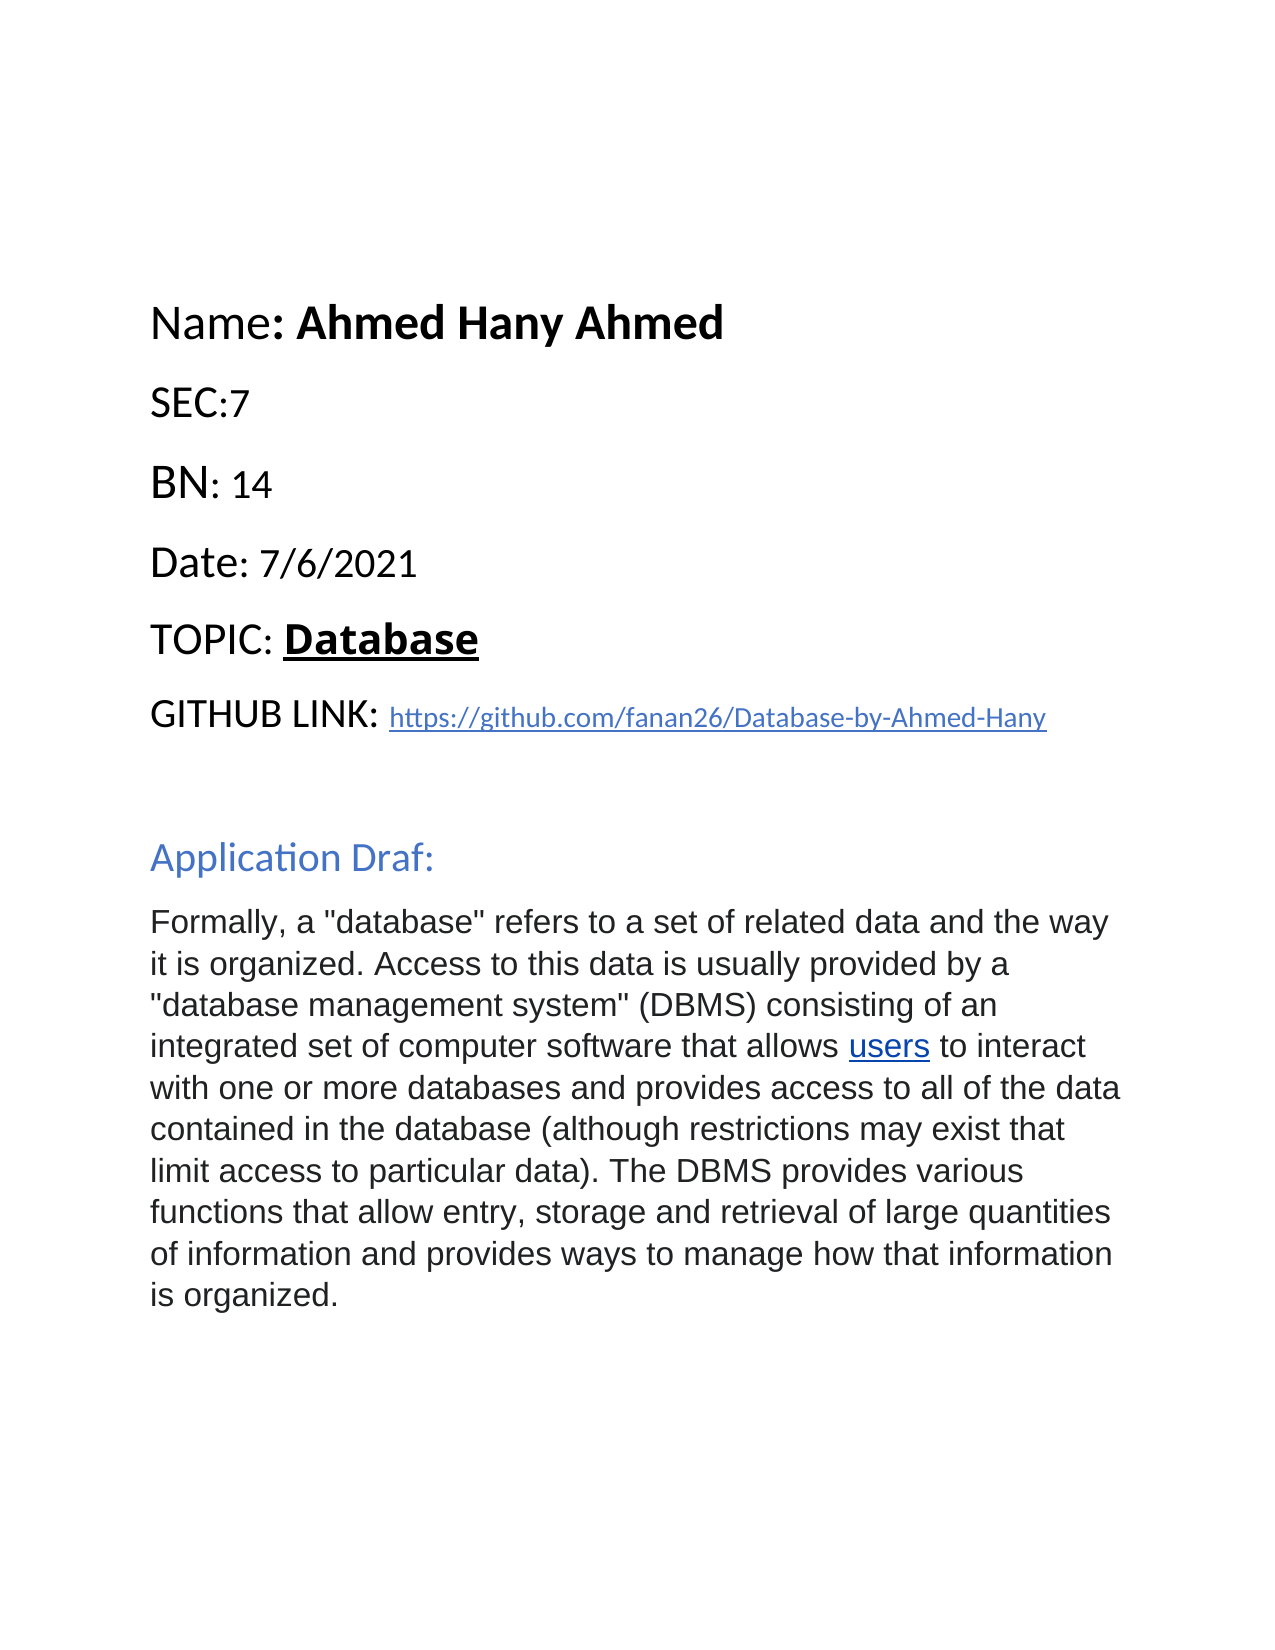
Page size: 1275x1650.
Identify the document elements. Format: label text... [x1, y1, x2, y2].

text BN: 14 [150, 450, 1125, 511]
text Formally, a "database" refers to a set of related data and the way it is organized. Access to this data is usually provided by a "database management system" (DBMS) consisting of an integrated set of computer software that allows users to interact with one or more databases and provides access to all of the data contained in the database (although restrictions may exist that limit access to particular data). The DBMS provides various functions that allow entry, storage and retrieval of large quantities of information and provides ways to manage how that information is organized. [150, 902, 1125, 1314]
text GITHUB LINK: https://github.com/fanan26/Database-by-Ahmed-Hany [150, 687, 1125, 738]
text Date: 7/6/2021 [150, 533, 1125, 588]
text SEC:7 [150, 373, 1125, 429]
text Name: Ahmed Hany Ahmed [150, 291, 1125, 352]
text TOPIC: Database [150, 609, 1125, 666]
text Application Draf: [150, 831, 1125, 881]
